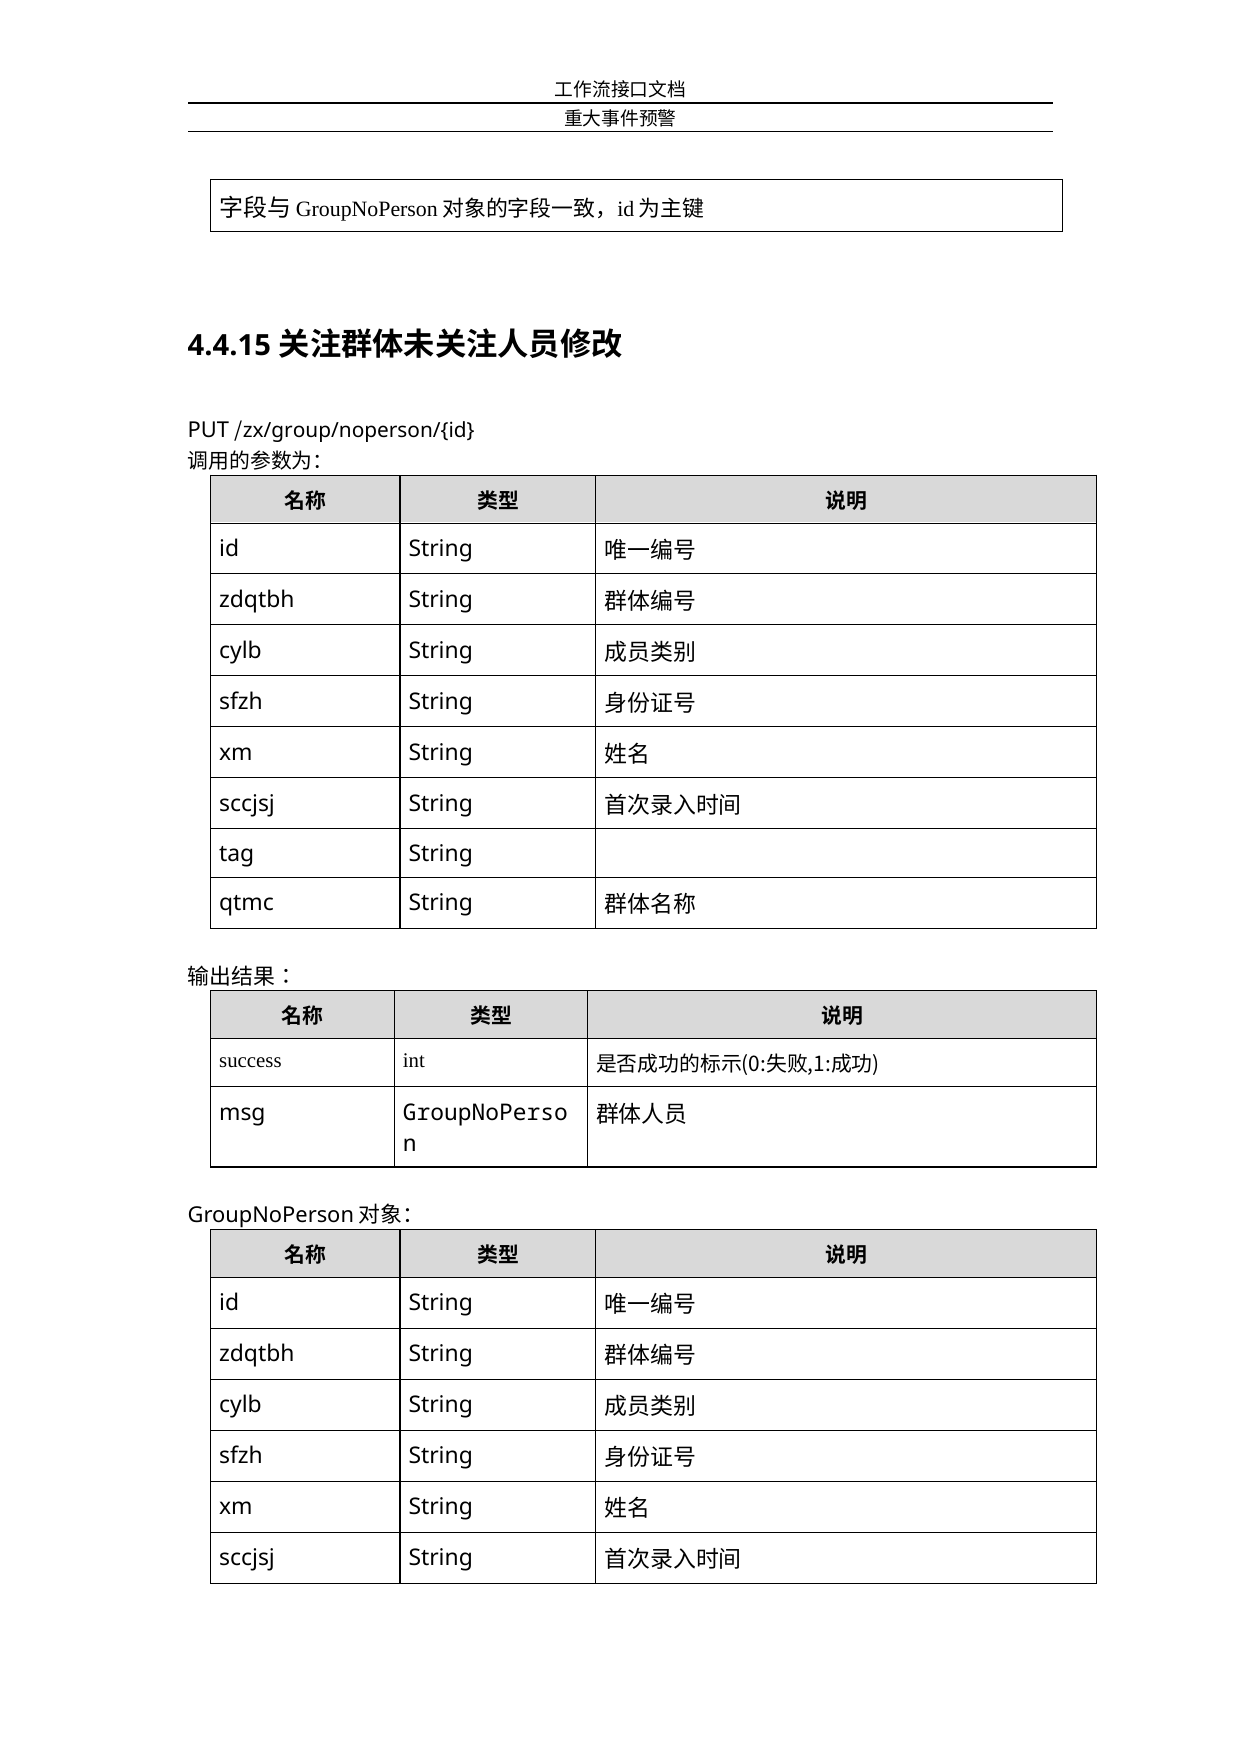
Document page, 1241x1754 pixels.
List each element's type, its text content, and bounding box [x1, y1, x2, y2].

text 输出结果： [187, 959, 1053, 990]
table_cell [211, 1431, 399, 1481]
text PUT /zx/group/noperson/{id} [187, 414, 1053, 444]
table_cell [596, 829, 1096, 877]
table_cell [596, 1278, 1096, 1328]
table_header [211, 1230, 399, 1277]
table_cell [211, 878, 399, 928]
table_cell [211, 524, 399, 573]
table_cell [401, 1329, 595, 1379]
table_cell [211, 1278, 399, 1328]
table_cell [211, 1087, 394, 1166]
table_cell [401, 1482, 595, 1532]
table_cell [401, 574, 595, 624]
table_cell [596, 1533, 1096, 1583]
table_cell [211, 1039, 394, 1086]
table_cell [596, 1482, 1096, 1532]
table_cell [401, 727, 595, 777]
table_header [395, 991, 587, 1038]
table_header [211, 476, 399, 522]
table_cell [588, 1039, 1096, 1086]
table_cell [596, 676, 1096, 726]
list 4.4.15 关注群体未关注人员修改 [187, 319, 1053, 364]
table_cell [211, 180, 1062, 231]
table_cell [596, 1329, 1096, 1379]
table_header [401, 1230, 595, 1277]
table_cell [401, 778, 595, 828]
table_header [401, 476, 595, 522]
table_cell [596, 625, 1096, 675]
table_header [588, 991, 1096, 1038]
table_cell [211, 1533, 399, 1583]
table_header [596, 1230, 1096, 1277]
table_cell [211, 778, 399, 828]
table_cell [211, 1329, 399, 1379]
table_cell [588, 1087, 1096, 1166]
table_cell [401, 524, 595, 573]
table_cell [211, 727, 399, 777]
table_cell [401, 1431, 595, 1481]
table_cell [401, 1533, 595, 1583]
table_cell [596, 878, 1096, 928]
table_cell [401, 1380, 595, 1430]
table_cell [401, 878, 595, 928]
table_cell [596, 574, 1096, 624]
list GroupNoPerson对象： [187, 1197, 1053, 1229]
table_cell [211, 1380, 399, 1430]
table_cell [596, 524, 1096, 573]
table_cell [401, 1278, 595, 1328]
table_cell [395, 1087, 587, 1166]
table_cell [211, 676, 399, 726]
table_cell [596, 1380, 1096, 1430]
text 调用的参数为： [187, 444, 1053, 474]
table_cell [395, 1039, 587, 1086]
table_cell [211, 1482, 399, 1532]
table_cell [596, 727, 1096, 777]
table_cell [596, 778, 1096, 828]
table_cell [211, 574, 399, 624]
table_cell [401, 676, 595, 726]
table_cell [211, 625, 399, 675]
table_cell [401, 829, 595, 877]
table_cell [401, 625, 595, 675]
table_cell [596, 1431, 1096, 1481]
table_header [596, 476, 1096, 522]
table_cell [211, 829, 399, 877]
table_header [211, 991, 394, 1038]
